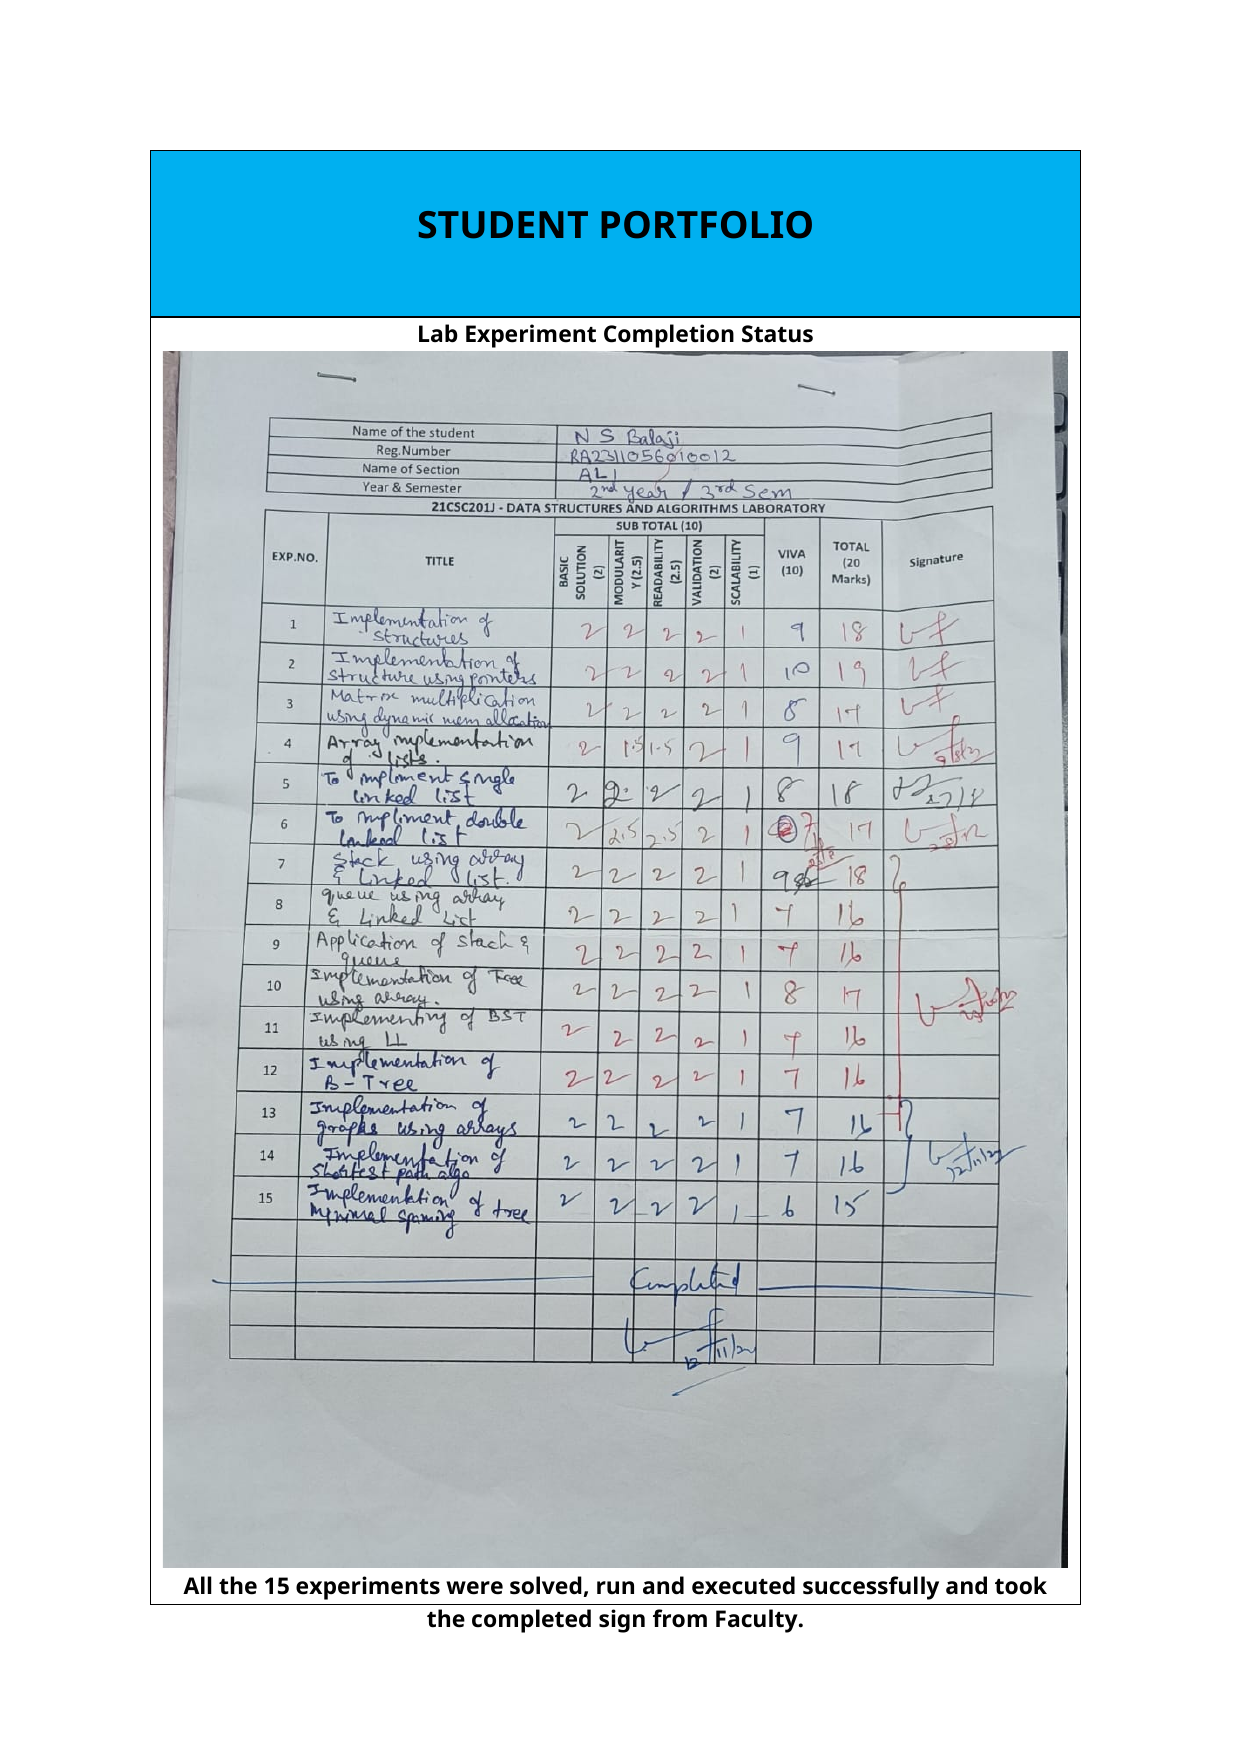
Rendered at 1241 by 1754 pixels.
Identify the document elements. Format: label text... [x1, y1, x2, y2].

picture [162, 351, 1068, 1568]
table_cell Lab Experiment Completion Status All the 15 experiments were solved, run and executed successfully and took the completed sign from Faculty. [151, 318, 1080, 1604]
table_header STUDENT PORTFOLIO [151, 151, 1080, 316]
